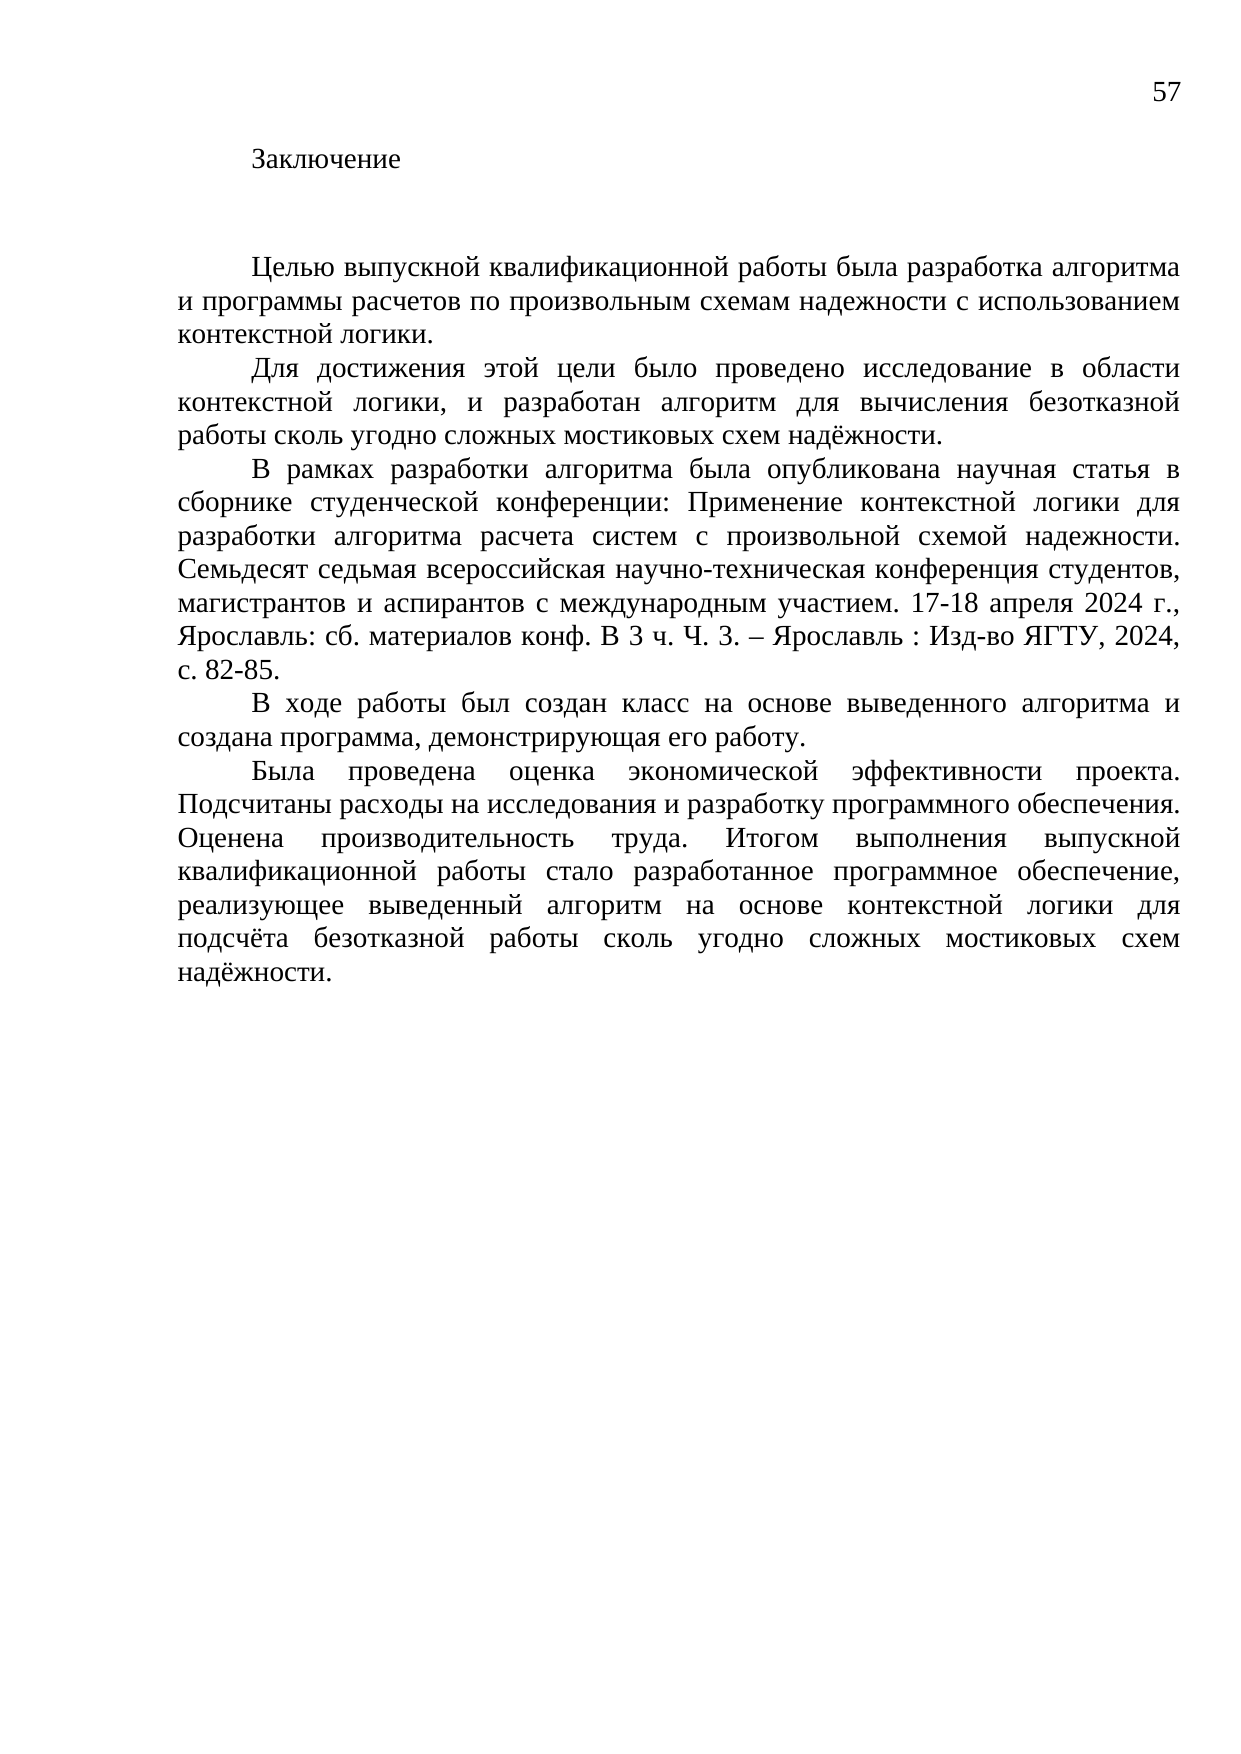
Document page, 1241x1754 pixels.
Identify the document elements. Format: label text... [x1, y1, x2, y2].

subtitle Заключение [251, 141, 1181, 174]
text Целью выпускной квалификационной работы была разработка алгоритма и программы расчетов по произвольным схемам надежности с использованием контекстной логики. [177, 249, 1181, 350]
text В ходе работы был создан класс на основе выведенного алгоритма и создана программа, демонстрирующая его работу. [177, 686, 1181, 753]
text Для достижения этой цели было проведено исследование в области контекстной логики, и разработан алгоритм для вычисления безотказной работы сколь угодно сложных мостиковых схем надёжности. [177, 350, 1181, 451]
text Была проведена оценка экономической эффективности проекта. Подсчитаны расходы на исследования и разработку программного обеспечения. Оценена производительность труда. Итогом выполнения выпускной квалификационной работы стало разработанное программное обеспечение, реализующее выведенный алгоритм на основе контекстной логики для подсчёта безотказной работы сколь угодно сложных мостиковых схем надёжности. [177, 753, 1181, 987]
text В рамках разработки алгоритма была опубликована научная статья в сборнике студенческой конференции: Применение контекстной логики для разработки алгоритма расчета систем с произвольной схемой надежности. Семьдесят седьмая всероссийская научно-техническая конференция студентов, магистрантов и аспирантов с международным участием. 17-18 апреля 2024 г., Ярославль: сб. материалов конф. В 3 ч. Ч. 3. – Ярославль : Изд-во ЯГТУ, 2024, с. 82-85. [177, 451, 1181, 686]
